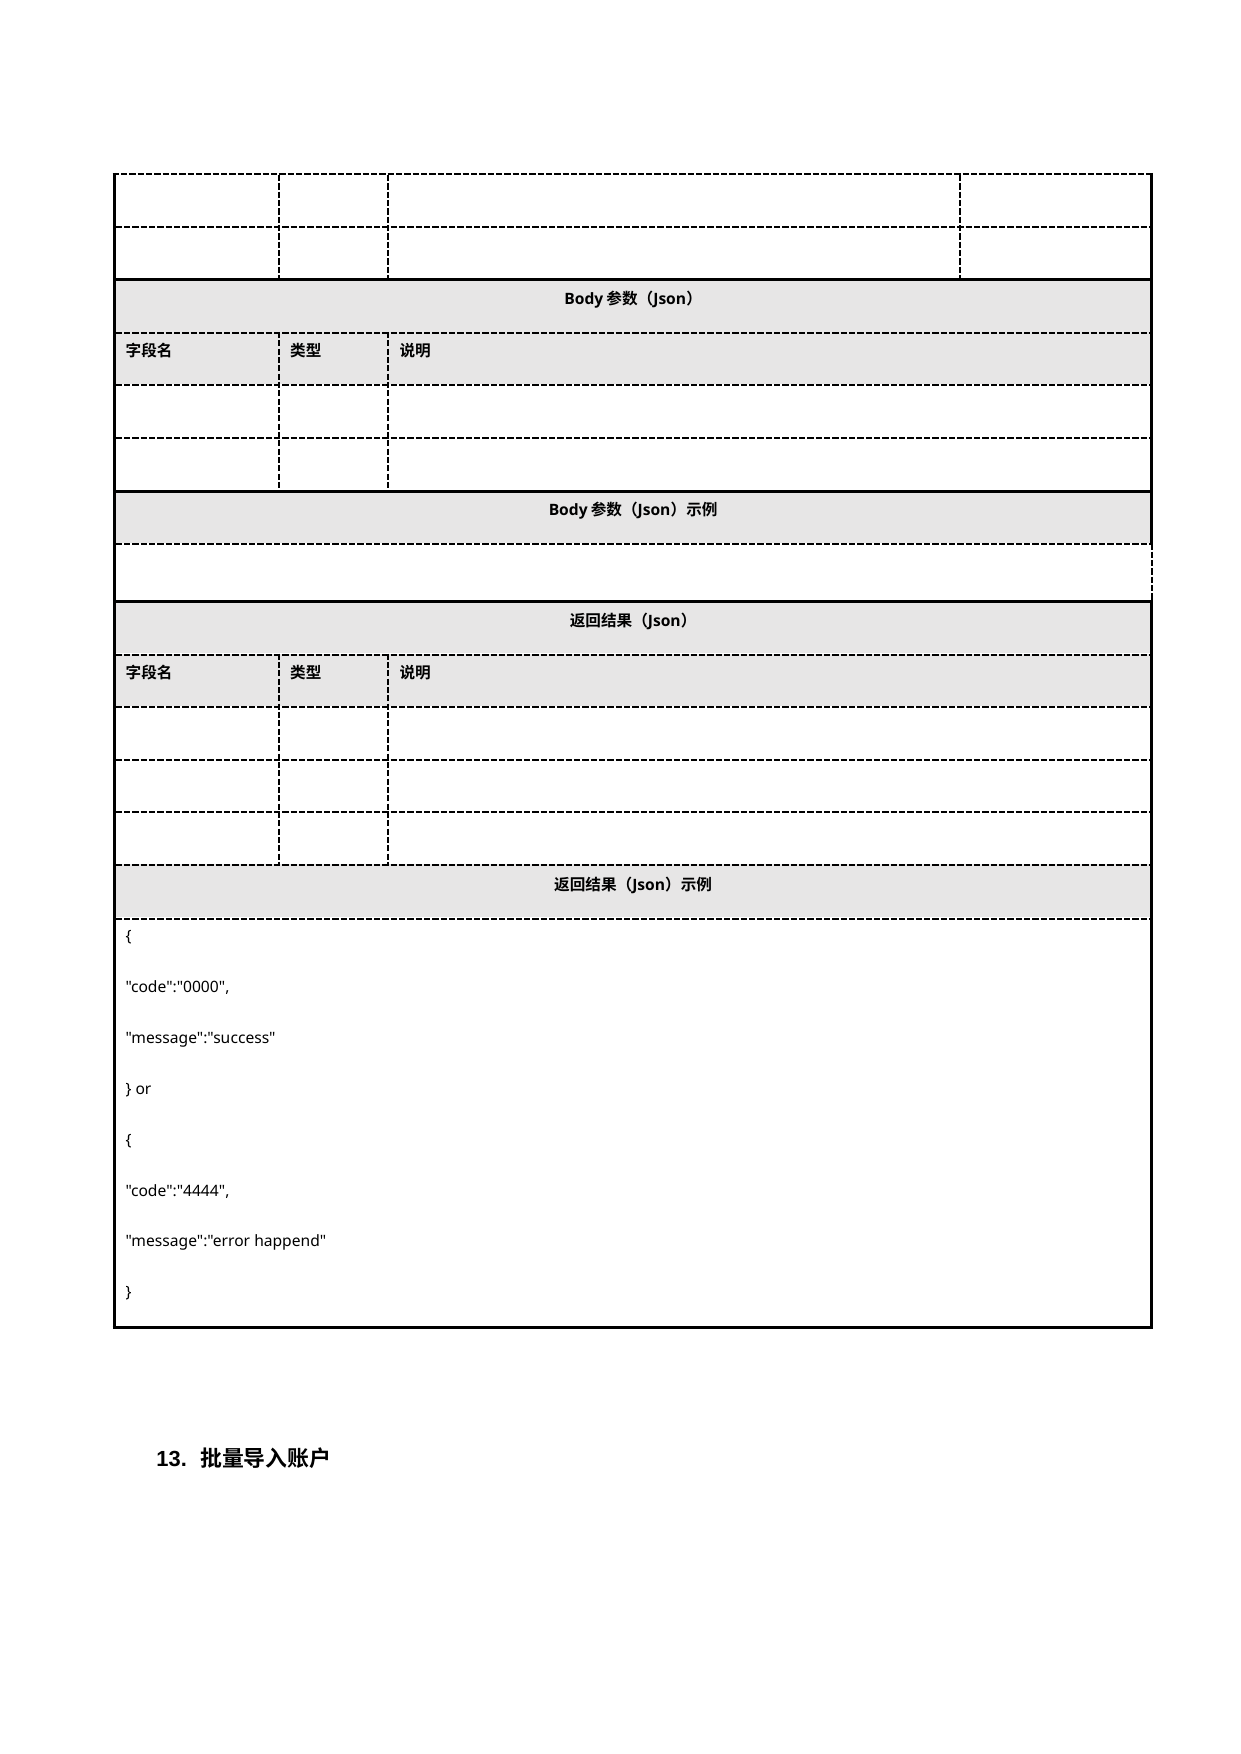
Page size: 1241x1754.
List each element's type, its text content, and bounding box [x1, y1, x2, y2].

table_cell [279, 384, 388, 437]
table_cell [279, 173, 388, 226]
table_cell { "code":"0000", "message":"success" } or { "code":"4444", "message":"error happend" } [116, 918, 1150, 1326]
subtitle 批量导入账户 [156, 1441, 1128, 1473]
table_cell 字段名 [116, 332, 279, 384]
table_cell 说明 [388, 654, 1150, 706]
table_cell [960, 173, 1150, 226]
table_cell [116, 384, 279, 437]
table_cell [388, 173, 960, 226]
table_cell [116, 173, 279, 226]
table_cell Body参数（Json） [116, 281, 1150, 332]
table_cell [279, 759, 388, 811]
table_cell [388, 811, 1150, 864]
table_cell Body参数（Json）示例 [116, 493, 1150, 543]
table_cell [116, 226, 279, 278]
table_cell [116, 706, 279, 759]
table_cell [279, 226, 388, 278]
table_cell 类型 [279, 332, 388, 384]
table_cell [116, 759, 279, 811]
table_cell [388, 226, 960, 278]
table_cell [116, 437, 279, 489]
table_cell 返回结果（Json） [116, 603, 1150, 653]
table_cell [388, 437, 1150, 489]
table_cell [279, 706, 388, 759]
table_cell [279, 811, 388, 864]
table_cell 返回结果（Json）示例 [116, 864, 1150, 917]
table_cell [116, 811, 279, 864]
table_cell [960, 226, 1150, 278]
table_cell [116, 543, 1152, 600]
table_cell 说明 [388, 332, 1150, 384]
table_cell [279, 437, 388, 489]
table_cell 类型 [279, 654, 388, 706]
table_cell [388, 759, 1150, 811]
table_cell [388, 706, 1150, 759]
table_cell 字段名 [116, 654, 279, 706]
table_cell [388, 384, 1150, 437]
